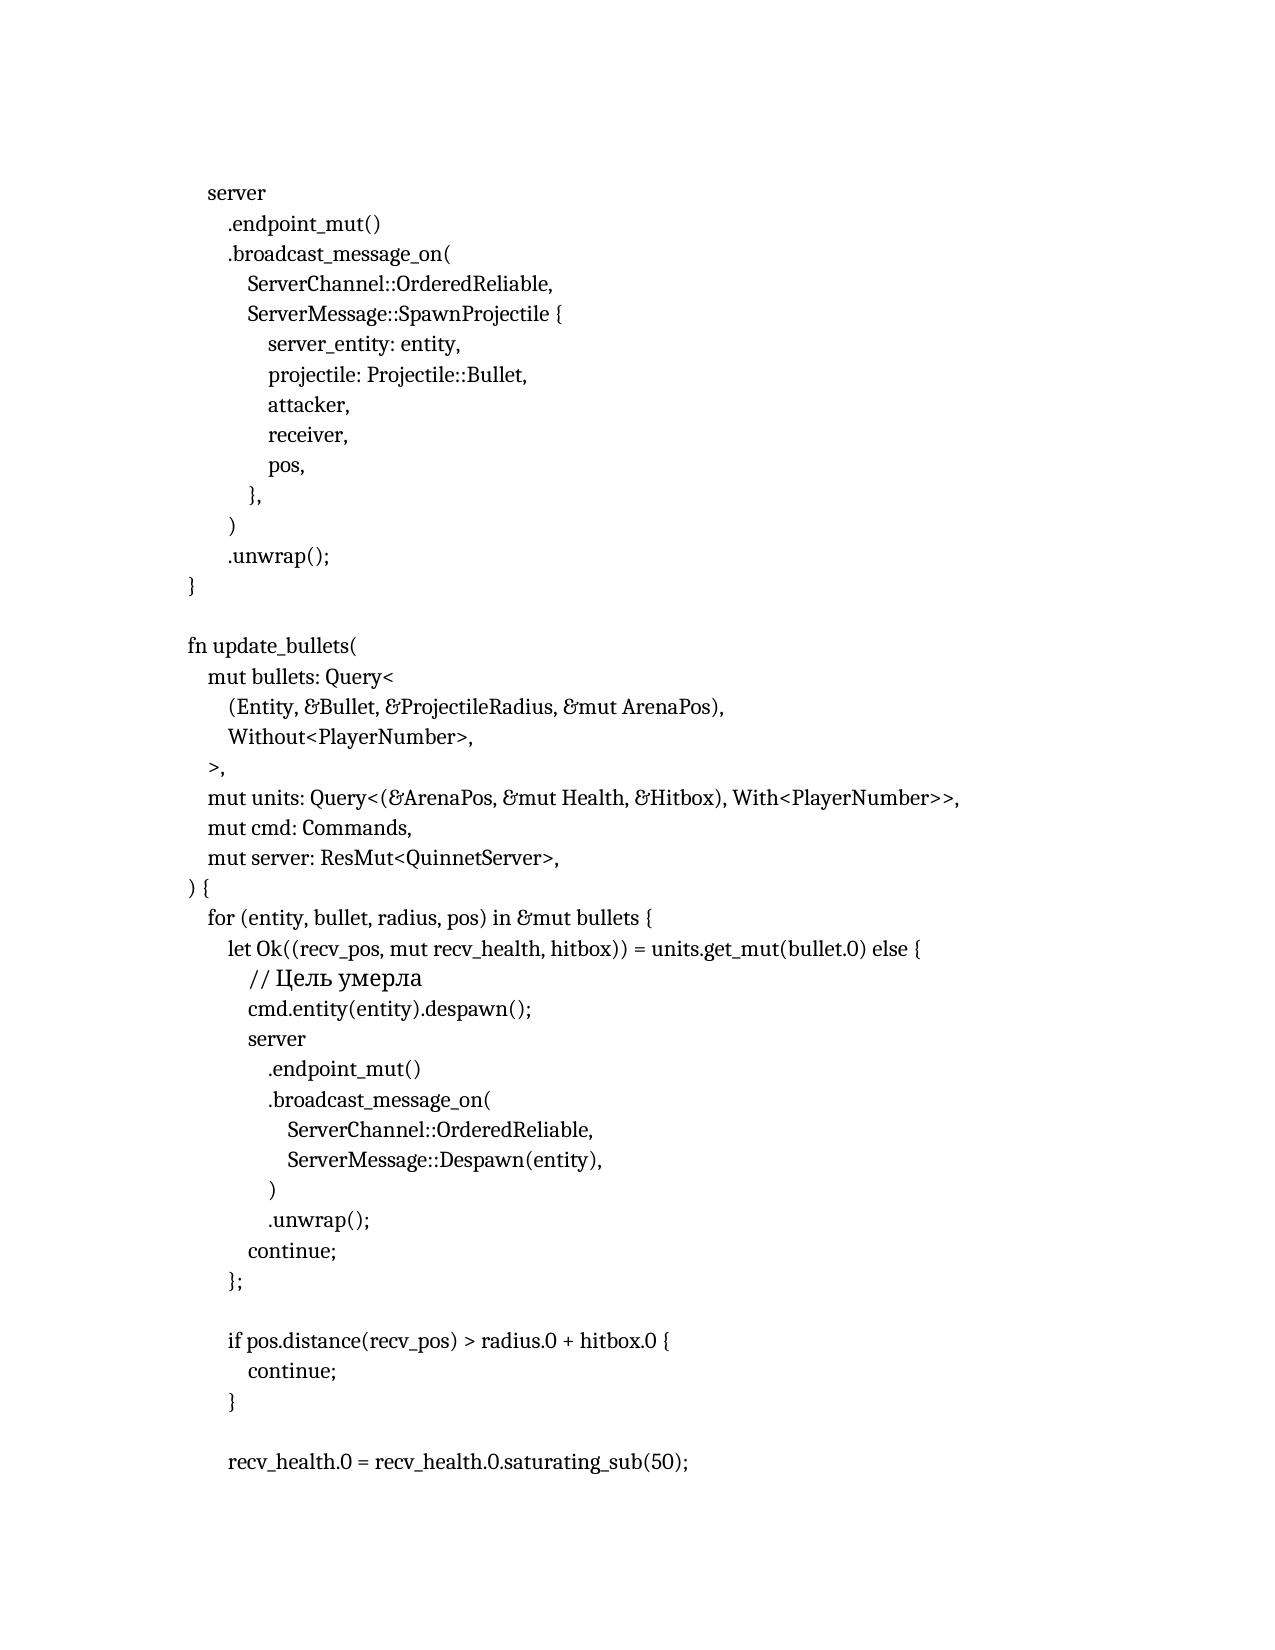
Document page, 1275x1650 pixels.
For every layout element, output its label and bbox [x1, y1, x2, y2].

text [187, 150, 1087, 1475]
